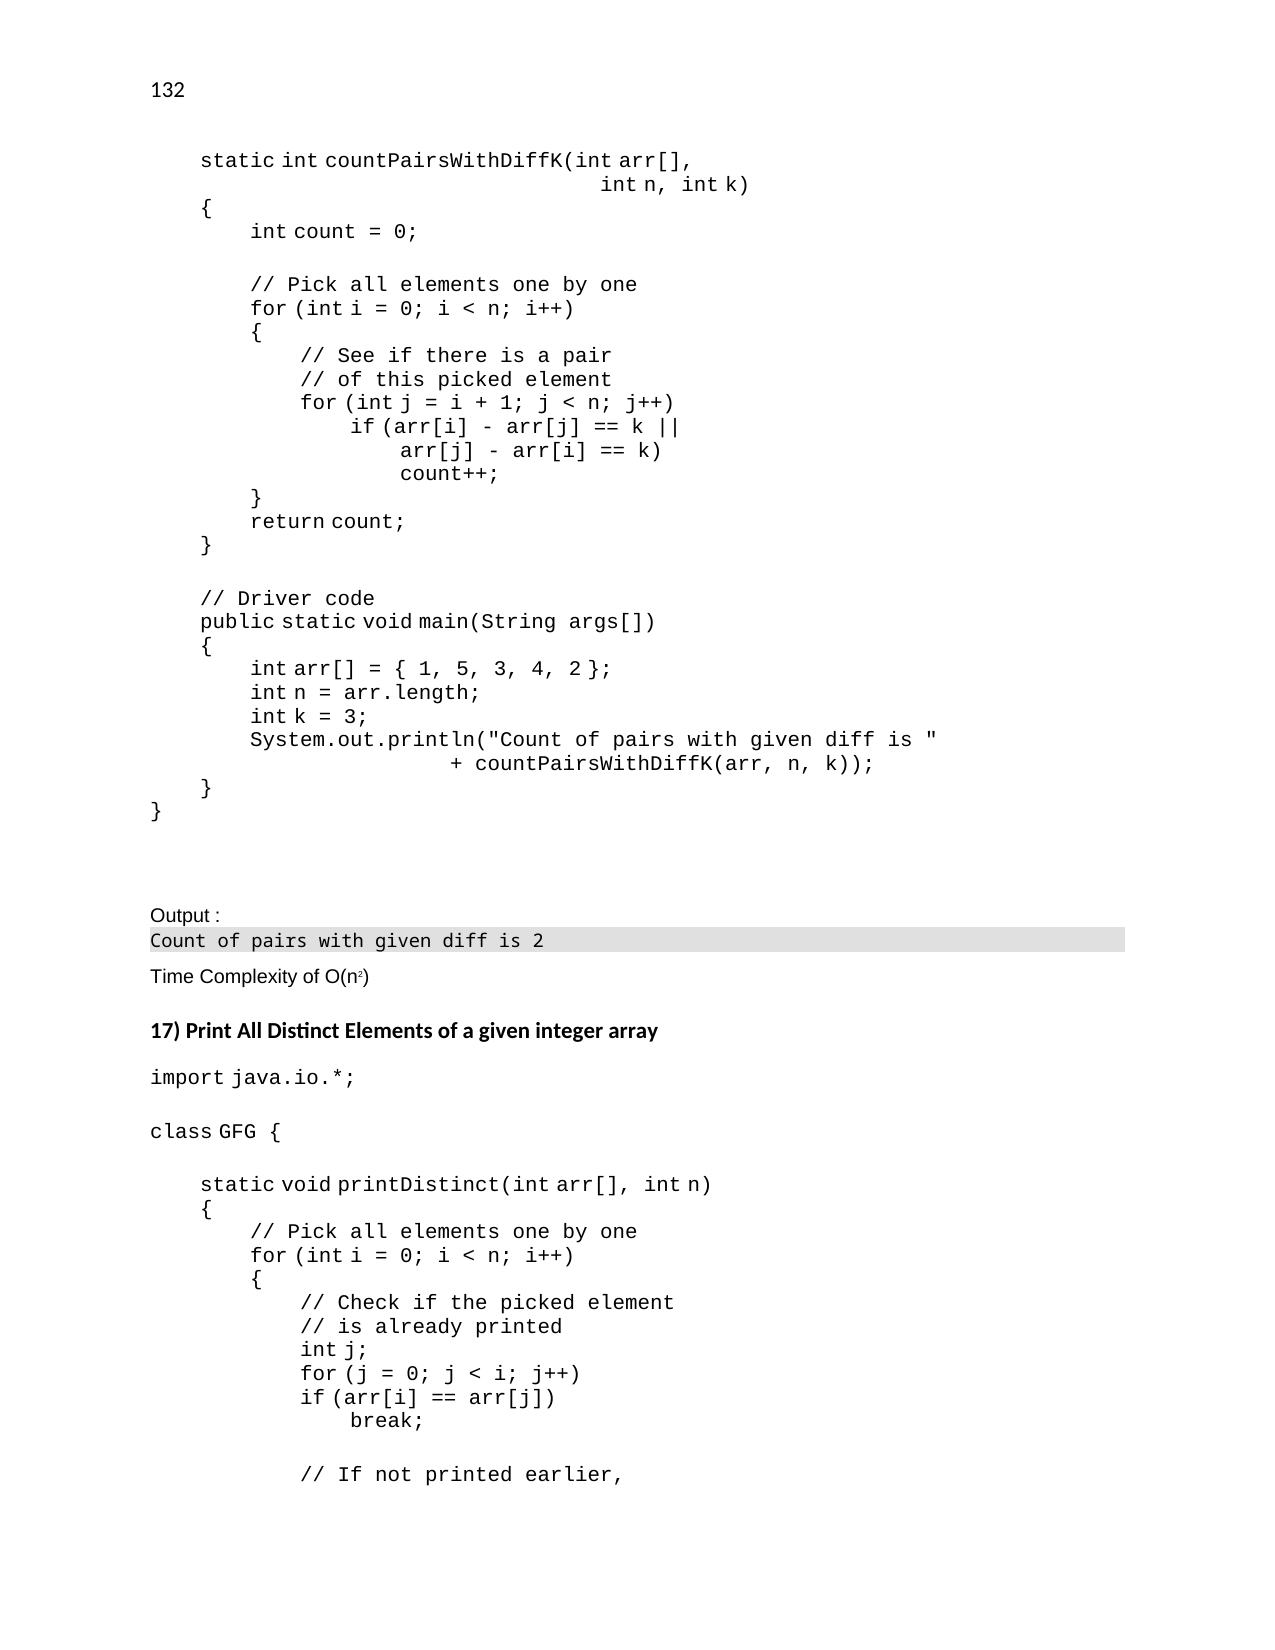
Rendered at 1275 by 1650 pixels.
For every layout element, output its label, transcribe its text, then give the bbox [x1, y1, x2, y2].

text Output : [150, 882, 1125, 927]
text 17) Print All Distinct Elements of a given integer array [150, 1016, 1125, 1044]
text Count of pairs with given diff is 2 [150, 927, 1125, 952]
text Time Complexity of O(n2) [150, 965, 1125, 988]
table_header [150, 150, 987, 882]
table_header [150, 1044, 987, 1487]
